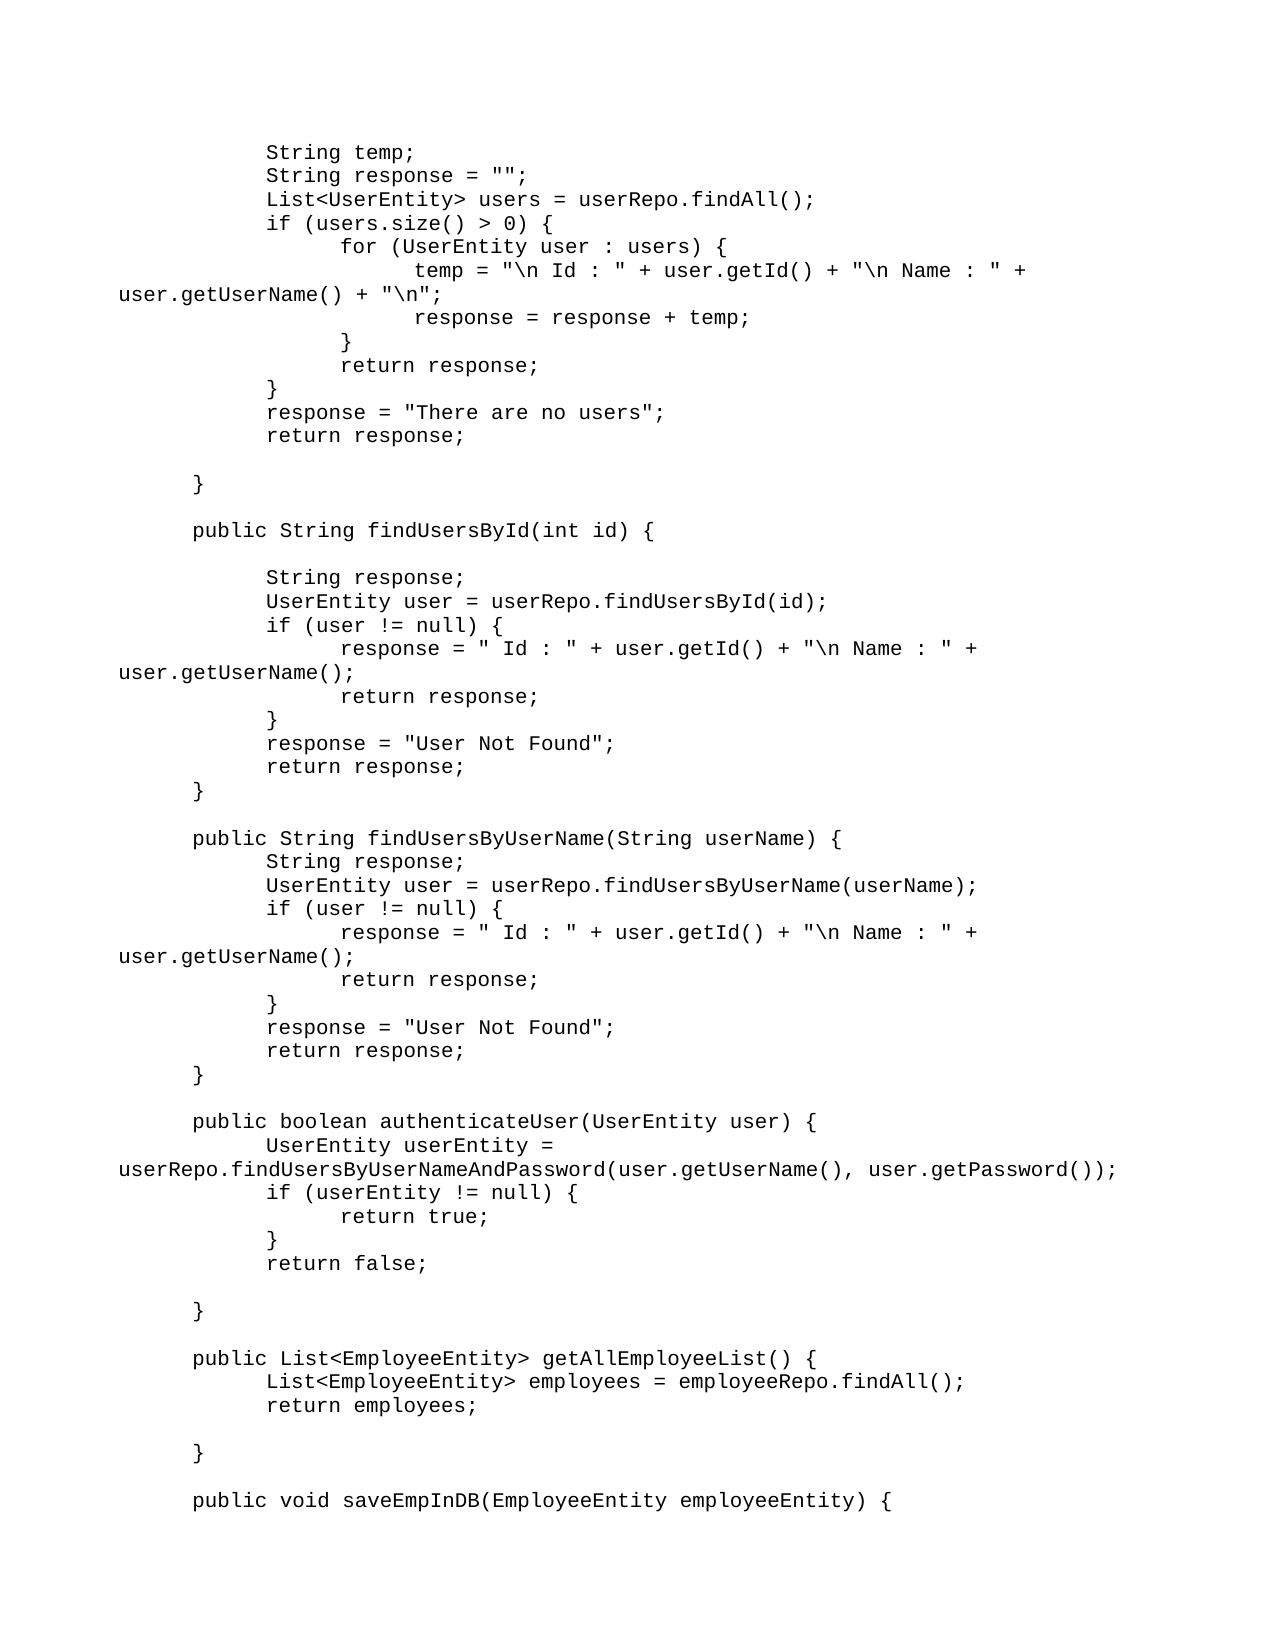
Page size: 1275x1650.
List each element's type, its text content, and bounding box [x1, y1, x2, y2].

text temp = "\n Id : " + user.getId() + "\n Name : " + user.getUserName() + "\n"; [118, 260, 1157, 307]
text } [118, 378, 1157, 402]
text } [118, 1064, 1157, 1088]
text public void saveEmpInDB(EmployeeEntity employeeEntity) { [118, 1489, 1157, 1513]
text UserEntity user = userRepo.findUsersById(id); [118, 591, 1157, 615]
text response = response + temp; [118, 307, 1157, 331]
text return false; [118, 1253, 1157, 1277]
text public String findUsersById(int id) { [118, 520, 1157, 544]
text return response; [118, 426, 1157, 449]
text if (user != null) { [118, 898, 1157, 922]
text response = " Id : " + user.getId() + "\n Name : " + user.getUserName(); [118, 638, 1157, 686]
text response = "There are no users"; [118, 402, 1157, 426]
text response = "User Not Found"; [118, 1017, 1157, 1040]
text return response; [118, 969, 1157, 993]
text UserEntity userEntity = userRepo.findUsersByUserNameAndPassword(user.getUserName(), user.getPassword()); [118, 1135, 1157, 1182]
text } [118, 993, 1157, 1017]
text } [118, 473, 1157, 496]
text if (userEntity != null) { [118, 1182, 1157, 1206]
text public List<EmployeeEntity> getAllEmployeeList() { [118, 1348, 1157, 1371]
text } [118, 1300, 1157, 1324]
text return response; [118, 686, 1157, 709]
text return response; [118, 1040, 1157, 1064]
text response = "User Not Found"; [118, 733, 1157, 757]
text return response; [118, 757, 1157, 780]
text List<EmployeeEntity> employees = employeeRepo.findAll(); [118, 1371, 1157, 1395]
text String response; [118, 567, 1157, 591]
text String response = ""; [118, 165, 1157, 189]
text public String findUsersByUserName(String userName) { [118, 827, 1157, 851]
text String response; [118, 851, 1157, 875]
text List<UserEntity> users = userRepo.findAll(); [118, 189, 1157, 213]
text return employees; [118, 1395, 1157, 1419]
text if (user != null) { [118, 615, 1157, 638]
text for (UserEntity user : users) { [118, 236, 1157, 260]
text UserEntity user = userRepo.findUsersByUserName(userName); [118, 875, 1157, 898]
text } [118, 780, 1157, 804]
text response = " Id : " + user.getId() + "\n Name : " + user.getUserName(); [118, 922, 1157, 969]
text public boolean authenticateUser(UserEntity user) { [118, 1111, 1157, 1135]
text String temp; [118, 142, 1157, 165]
text return response; [118, 354, 1157, 378]
text } [118, 1229, 1157, 1253]
text } [118, 709, 1157, 733]
text } [118, 1442, 1157, 1466]
text } [118, 331, 1157, 354]
text if (users.size() > 0) { [118, 213, 1157, 236]
text return true; [118, 1206, 1157, 1229]
